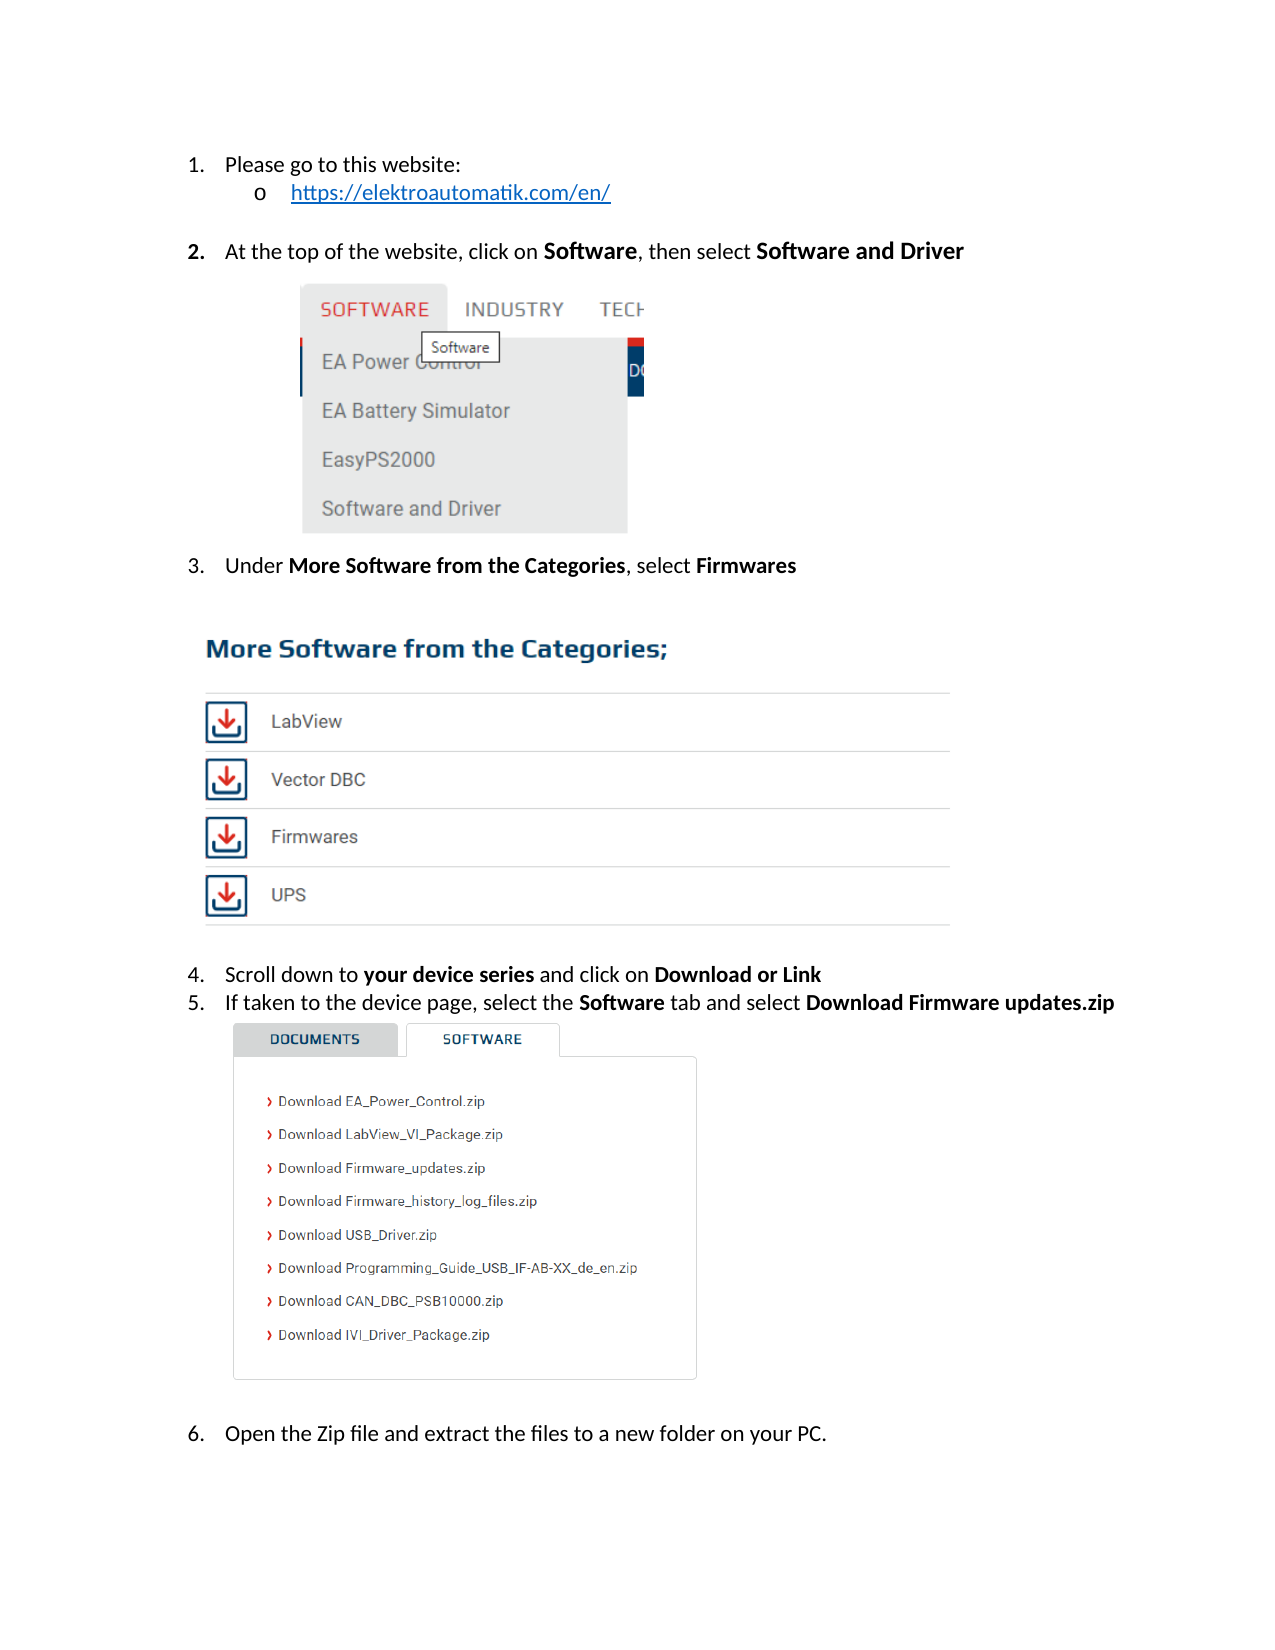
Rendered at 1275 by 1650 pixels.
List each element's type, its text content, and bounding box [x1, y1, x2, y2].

list Under More Software from the Categories, select Firmwares [187, 551, 1125, 579]
picture [187, 606, 1040, 942]
list Scroll down to your device series and click on Download or Link [187, 960, 1125, 988]
picture [300, 265, 644, 551]
list Please go to this website: [187, 150, 1125, 178]
list Open the Zip file and extract the files to a new folder on your PC. [187, 1419, 1125, 1447]
list At the top of the website, click on Software, then select Software and Driver [187, 235, 1125, 266]
picture [225, 1016, 702, 1392]
list https://elektroautomatik.com/en/ [253, 178, 1125, 207]
list If taken to the device page, select the Software tab and select Download Firmware updates.zip [187, 988, 1125, 1016]
